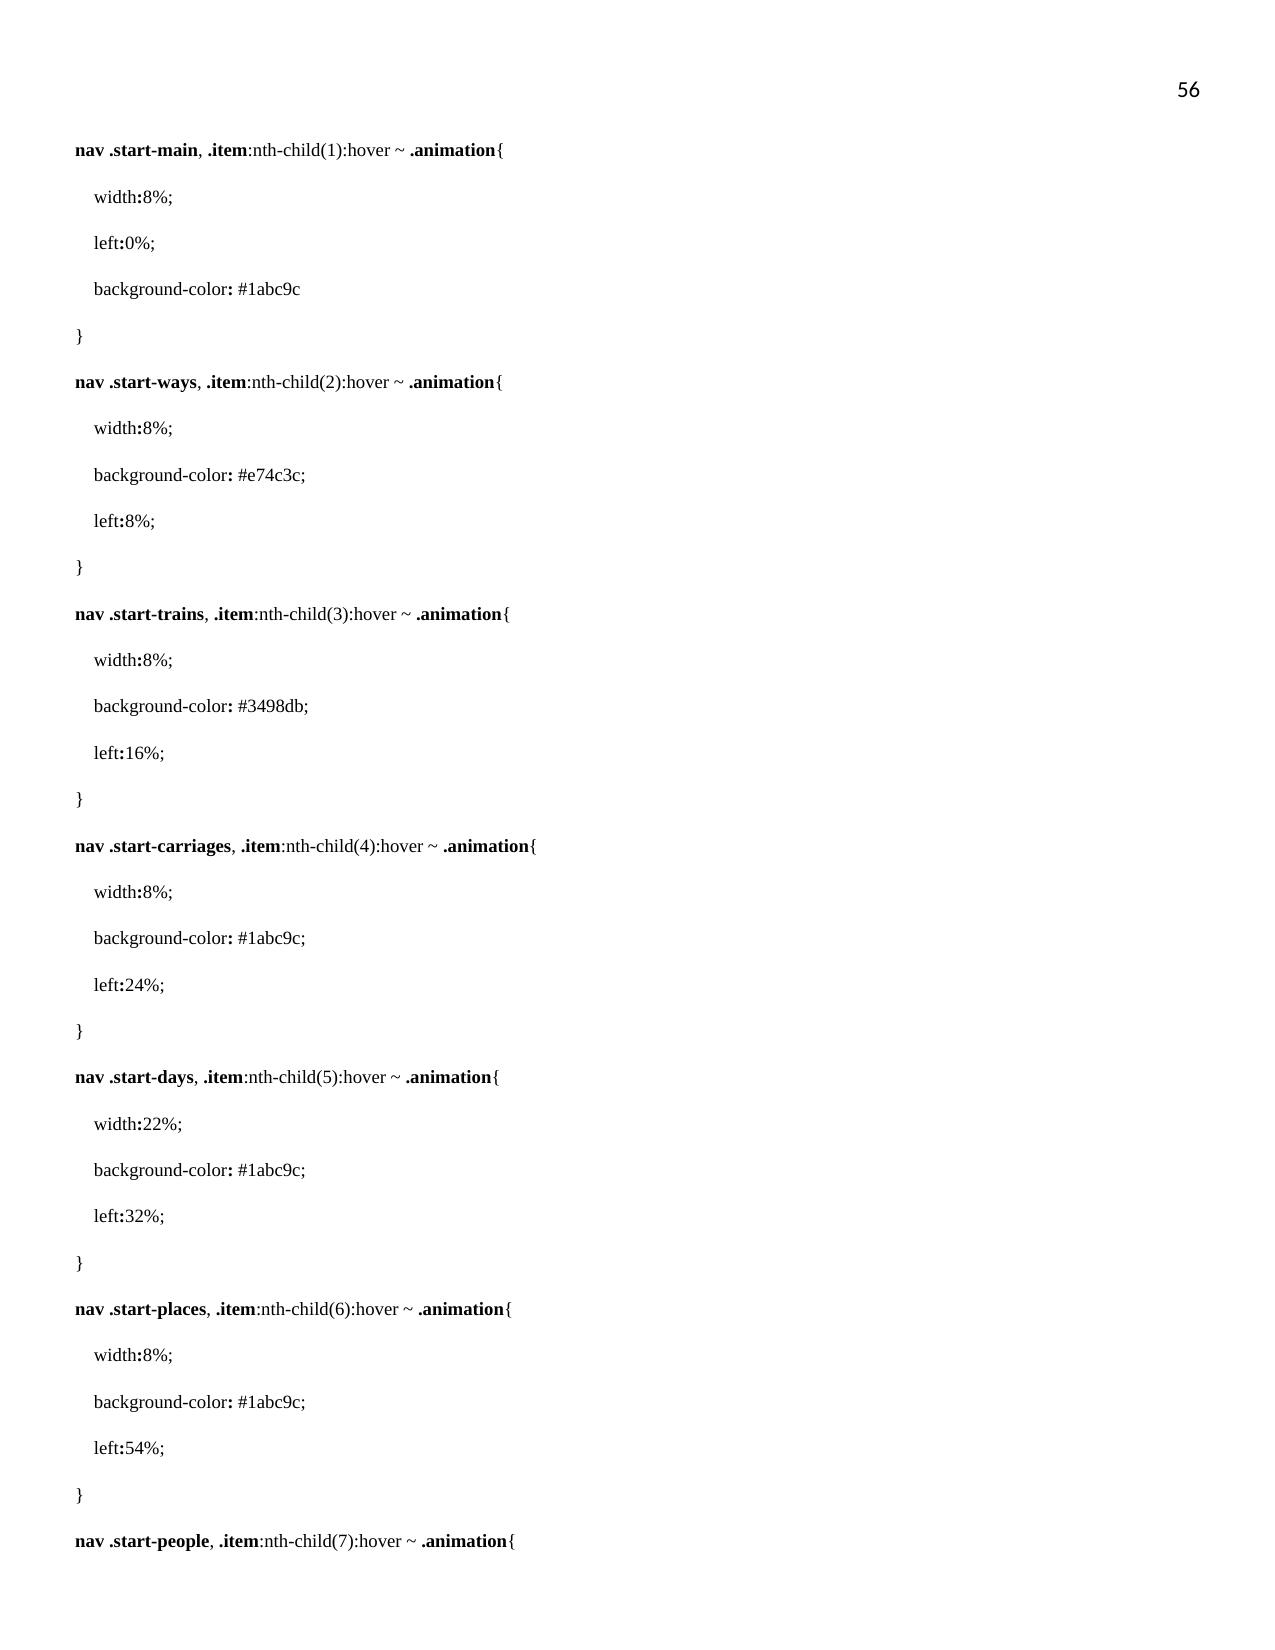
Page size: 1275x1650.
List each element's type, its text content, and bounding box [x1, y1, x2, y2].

text } [75, 548, 1200, 578]
text width:8%; [75, 1336, 1200, 1366]
text width:8%; [75, 409, 1200, 439]
text nav .start-carriages, .item:nth-child(4):hover ~ .animation{ [75, 826, 1200, 856]
text width:8%; [75, 641, 1200, 671]
text left:8%; [75, 502, 1200, 532]
text nav .start-people, .item:nth-child(7):hover ~ .animation{ [75, 1522, 1200, 1551]
text nav .start-trains, .item:nth-child(3):hover ~ .animation{ [75, 594, 1200, 624]
text width:8%; [75, 177, 1200, 207]
text } [75, 1012, 1200, 1041]
text width:22%; [75, 1104, 1200, 1134]
text } [75, 780, 1200, 810]
text left:0%; [75, 224, 1200, 253]
text nav .start-ways, .item:nth-child(2):hover ~ .animation{ [75, 363, 1200, 392]
text left:24%; [75, 965, 1200, 995]
text background-color: #3498db; [75, 687, 1200, 717]
text background-color: #1abc9c; [75, 1383, 1200, 1412]
text background-color: #1abc9c; [75, 1151, 1200, 1181]
text background-color: #1abc9c [75, 270, 1200, 300]
text } [75, 316, 1200, 346]
text nav .start-places, .item:nth-child(6):hover ~ .animation{ [75, 1290, 1200, 1319]
text } [75, 1475, 1200, 1505]
text left:16%; [75, 734, 1200, 763]
text left:54%; [75, 1429, 1200, 1459]
text nav .start-main, .item:nth-child(1):hover ~ .animation{ [75, 131, 1200, 161]
text left:32%; [75, 1197, 1200, 1227]
text background-color: #e74c3c; [75, 456, 1200, 485]
text width:8%; [75, 873, 1200, 902]
text } [75, 1243, 1200, 1273]
text background-color: #1abc9c; [75, 919, 1200, 949]
text nav .start-days, .item:nth-child(5):hover ~ .animation{ [75, 1058, 1200, 1088]
